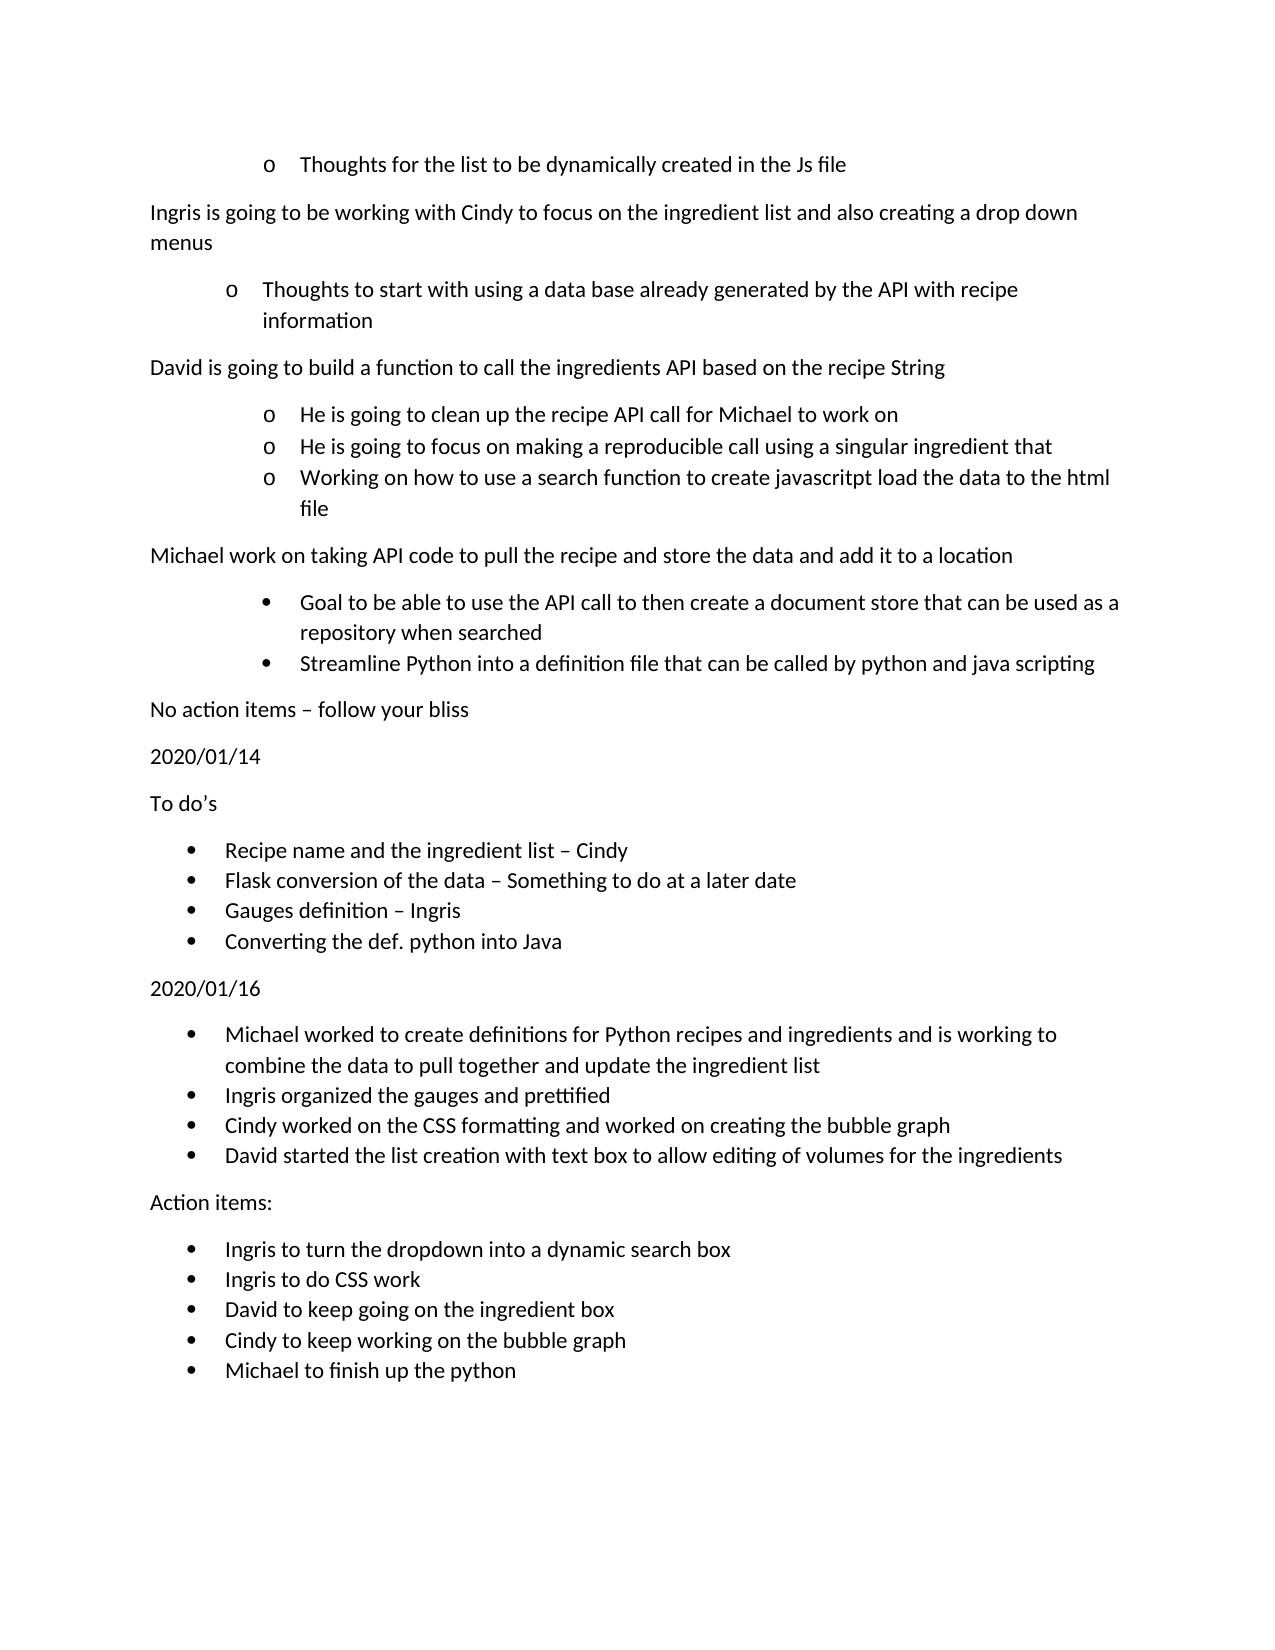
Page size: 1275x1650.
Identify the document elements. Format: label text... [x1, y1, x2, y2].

list David to keep going on the ingredient box [187, 1296, 1125, 1324]
list Streamline Python into a definition file that can be called by python and java scripting [262, 649, 1125, 677]
list Goal to be able to use the API call to then create a document store that can be used as a repository when searched [262, 588, 1125, 647]
list Cindy worked on the CSS formatting and worked on creating the bubble graph [187, 1111, 1125, 1139]
list Ingris to do CSS work [187, 1265, 1125, 1293]
list He is going to focus on making a reproducible call using a singular ingredient that [262, 432, 1125, 461]
list Thoughts for the list to be dynamically created in the Js file [262, 150, 1125, 179]
list Flask conversion of the data – Something to do at a later date [187, 866, 1125, 894]
text No action items – follow your bliss [150, 696, 1125, 724]
text Michael work on taking API code to pull the recipe and store the data and add it to a location [150, 541, 1125, 569]
list Converting the def. python into Java [187, 927, 1125, 955]
text 2020/01/16 [150, 974, 1125, 1002]
list Gauges definition – Ingris [187, 897, 1125, 925]
list Ingris organized the gauges and prettified [187, 1081, 1125, 1109]
list Recipe name and the ingredient list – Cindy [187, 836, 1125, 864]
list Thoughts to start with using a data base already generated by the API with recipe information [225, 275, 1125, 334]
list Michael worked to create definitions for Python recipes and ingredients and is working to combine the data to pull together and update the ingredient list [187, 1021, 1125, 1079]
text 2020/01/14 [150, 742, 1125, 771]
list David started the list creation with text box to allow editing of volumes for the ingredients [187, 1141, 1125, 1169]
list Working on how to use a search function to create javascritpt load the data to the html file [262, 463, 1125, 523]
list Cindy to keep working on the bubble graph [187, 1326, 1125, 1354]
list He is going to clean up the recipe API call for Michael to work on [262, 400, 1125, 429]
list Michael to finish up the python [187, 1356, 1125, 1384]
text To do’s [150, 789, 1125, 817]
text Action items: [150, 1188, 1125, 1216]
text Ingris is going to be working with Cindy to focus on the ingredient list and also creating a drop down menus [150, 198, 1125, 256]
list Ingris to turn the dropdown into a dynamic search box [187, 1235, 1125, 1263]
text David is going to build a function to call the ingredients API based on the recipe String [150, 353, 1125, 381]
